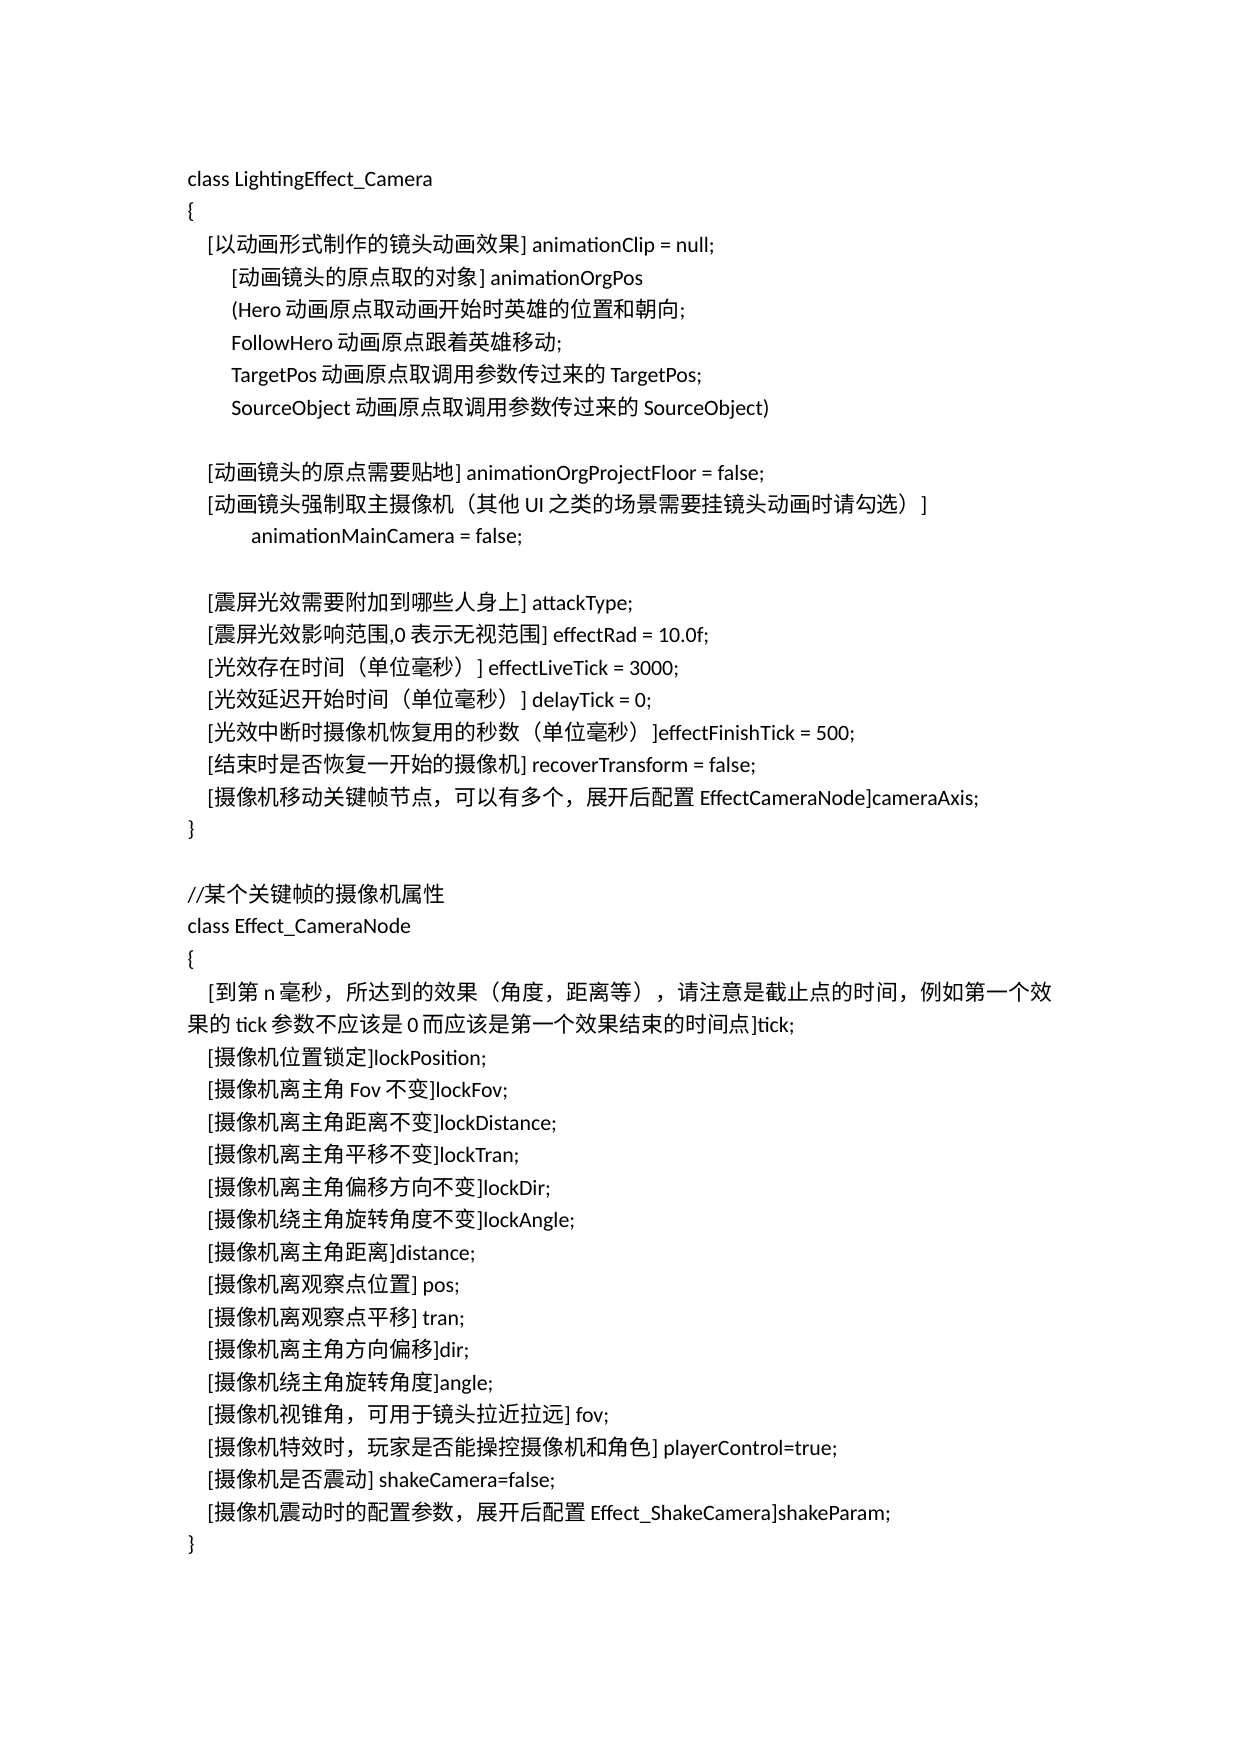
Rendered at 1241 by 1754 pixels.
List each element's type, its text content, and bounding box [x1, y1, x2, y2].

text [摄像机离主角方向偏移]dir; [187, 1332, 1053, 1364]
text [结束时是否恢复一开始的摄像机] recoverTransform = false; [187, 747, 1053, 779]
text [摄像机离主角Fov不变]lockFov; [187, 1072, 1053, 1104]
text [摄像机视锥角，可用于镜头拉近拉远] fov; [187, 1397, 1053, 1429]
text [摄像机离观察点平移] tran; [187, 1299, 1053, 1332]
text SourceObject动画原点取调用参数传过来的SourceObject) [187, 389, 1053, 422]
text [摄像机震动时的配置参数，展开后配置Effect_ShakeCamera]shakeParam; [187, 1494, 1053, 1527]
text [摄像机离观察点位置] pos; [187, 1267, 1053, 1299]
text class LightingEffect_Camera [187, 162, 1053, 194]
text animationMainCamera = false; [187, 519, 1053, 552]
text } [187, 1527, 1053, 1559]
text FollowHero动画原点跟着英雄移动; [187, 324, 1053, 357]
text [摄像机离主角平移不变]lockTran; [187, 1137, 1053, 1169]
text [动画镜头强制取主摄像机（其他UI之类的场景需要挂镜头动画时请勾选）] [187, 487, 1053, 519]
text [光效延迟开始时间（单位毫秒）] delayTick = 0; [187, 682, 1053, 714]
text [光效存在时间（单位毫秒）] effectLiveTick = 3000; [187, 649, 1053, 682]
text { [187, 194, 1053, 227]
text [震屏光效需要附加到哪些人身上] attackType; [187, 584, 1053, 617]
text } [187, 812, 1053, 844]
text //某个关键帧的摄像机属性 [187, 877, 1053, 909]
text [摄像机绕主角旋转角度不变]lockAngle; [187, 1202, 1053, 1234]
text class Effect_CameraNode [187, 909, 1053, 942]
text [光效中断时摄像机恢复用的秒数（单位毫秒）]effectFinishTick = 500; [187, 714, 1053, 747]
text [摄像机离主角偏移方向不变]lockDir; [187, 1169, 1053, 1202]
text { [187, 942, 1053, 974]
text [摄像机是否震动] shakeCamera=false; [187, 1462, 1053, 1494]
text [摄像机离主角距离]distance; [187, 1234, 1053, 1267]
text [摄像机位置锁定]lockPosition; [187, 1039, 1053, 1072]
text [动画镜头的原点取的对象] animationOrgPos [187, 259, 1053, 292]
text [摄像机特效时，玩家是否能操控摄像机和角色] playerControl=true; [187, 1429, 1053, 1462]
text [摄像机离主角距离不变]lockDistance; [187, 1104, 1053, 1137]
text (Hero动画原点取动画开始时英雄的位置和朝向; [187, 292, 1053, 324]
text [到第n毫秒，所达到的效果（角度，距离等），请注意是截止点的时间，例如第一个效果的tick参数不应该是0而应该是第一个效果结束的时间点]tick; [187, 974, 1053, 1039]
text [摄像机绕主角旋转角度]angle; [187, 1364, 1053, 1397]
text [摄像机移动关键帧节点，可以有多个，展开后配置EffectCameraNode]cameraAxis; [187, 779, 1053, 812]
text [震屏光效影响范围,0表示无视范围] effectRad = 10.0f; [187, 617, 1053, 649]
text TargetPos动画原点取调用参数传过来的TargetPos; [187, 357, 1053, 389]
text [动画镜头的原点需要贴地] animationOrgProjectFloor = false; [187, 454, 1053, 487]
text [以动画形式制作的镜头动画效果] animationClip = null; [187, 227, 1053, 259]
